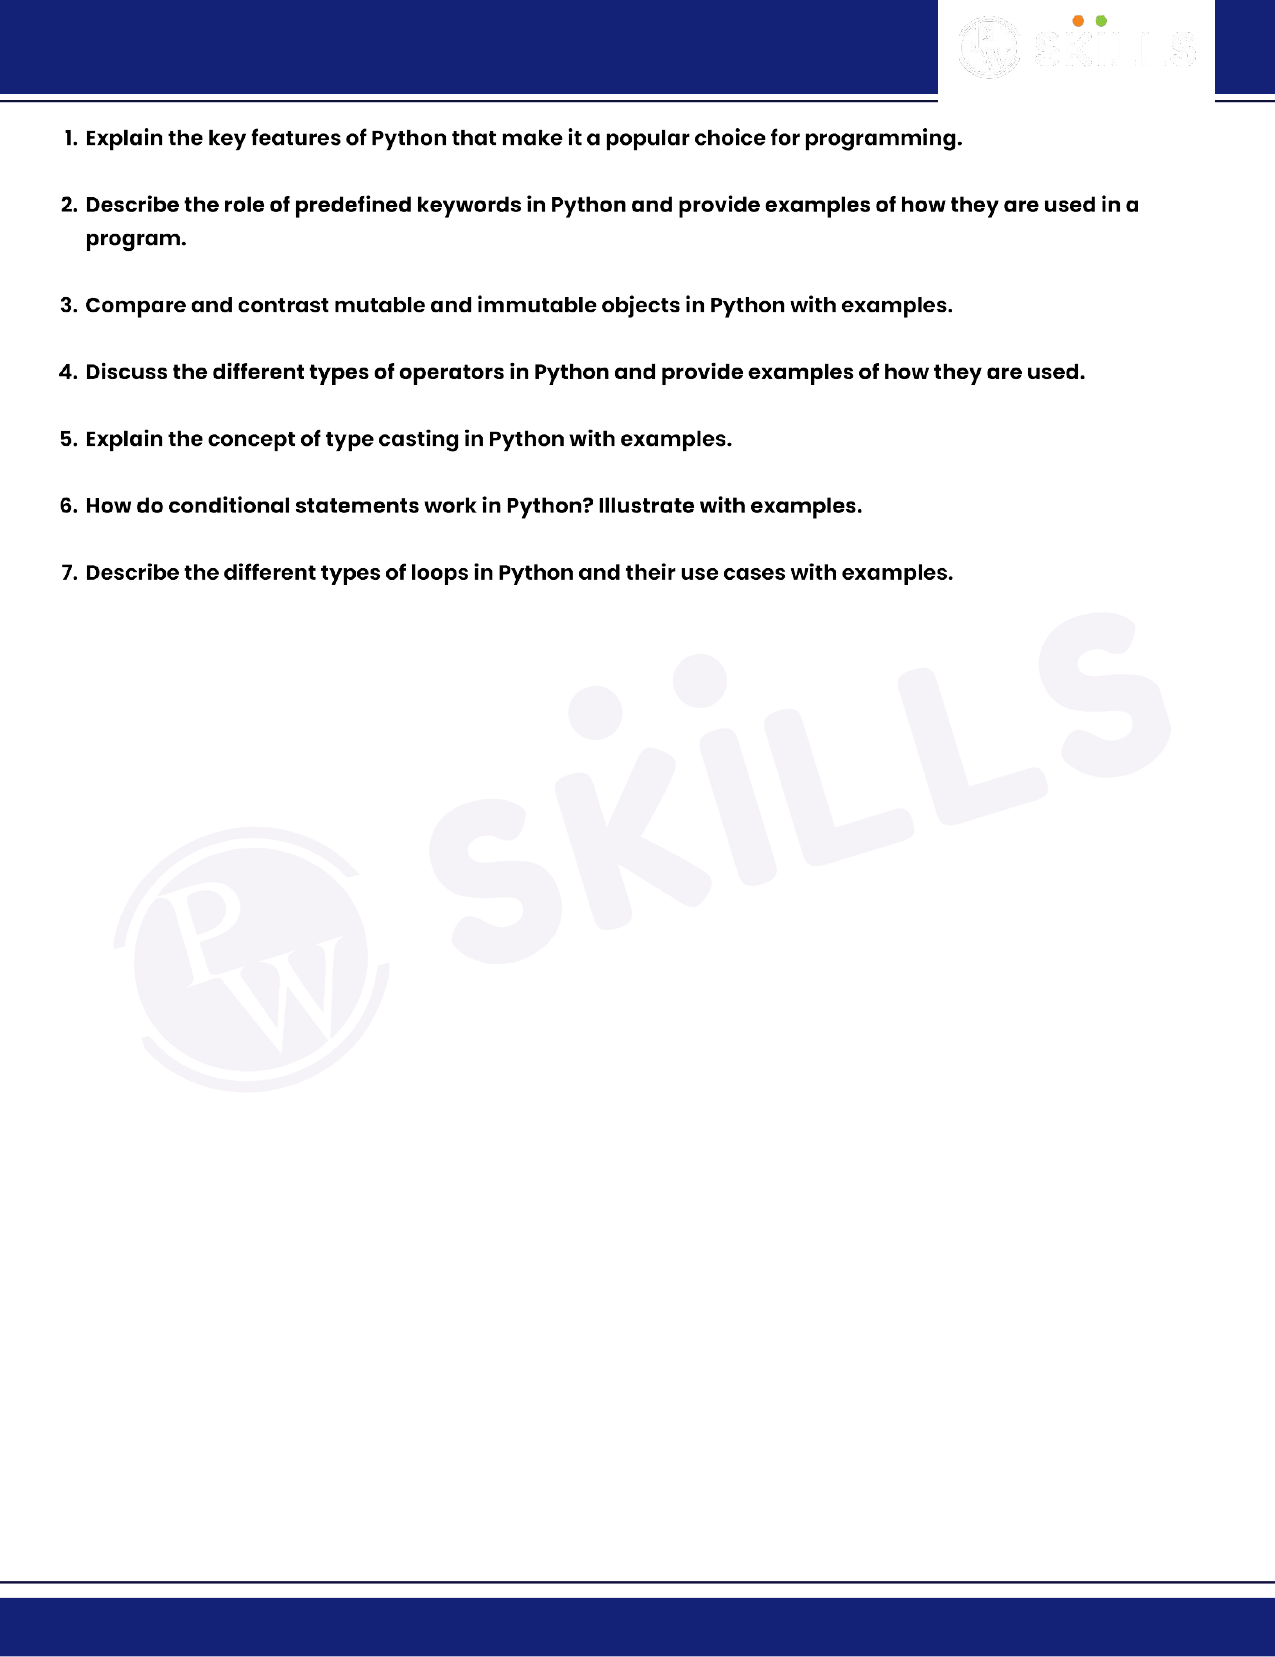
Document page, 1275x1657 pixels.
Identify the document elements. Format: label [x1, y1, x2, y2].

picture [937, 0, 1215, 114]
picture [59, 128, 1196, 1123]
